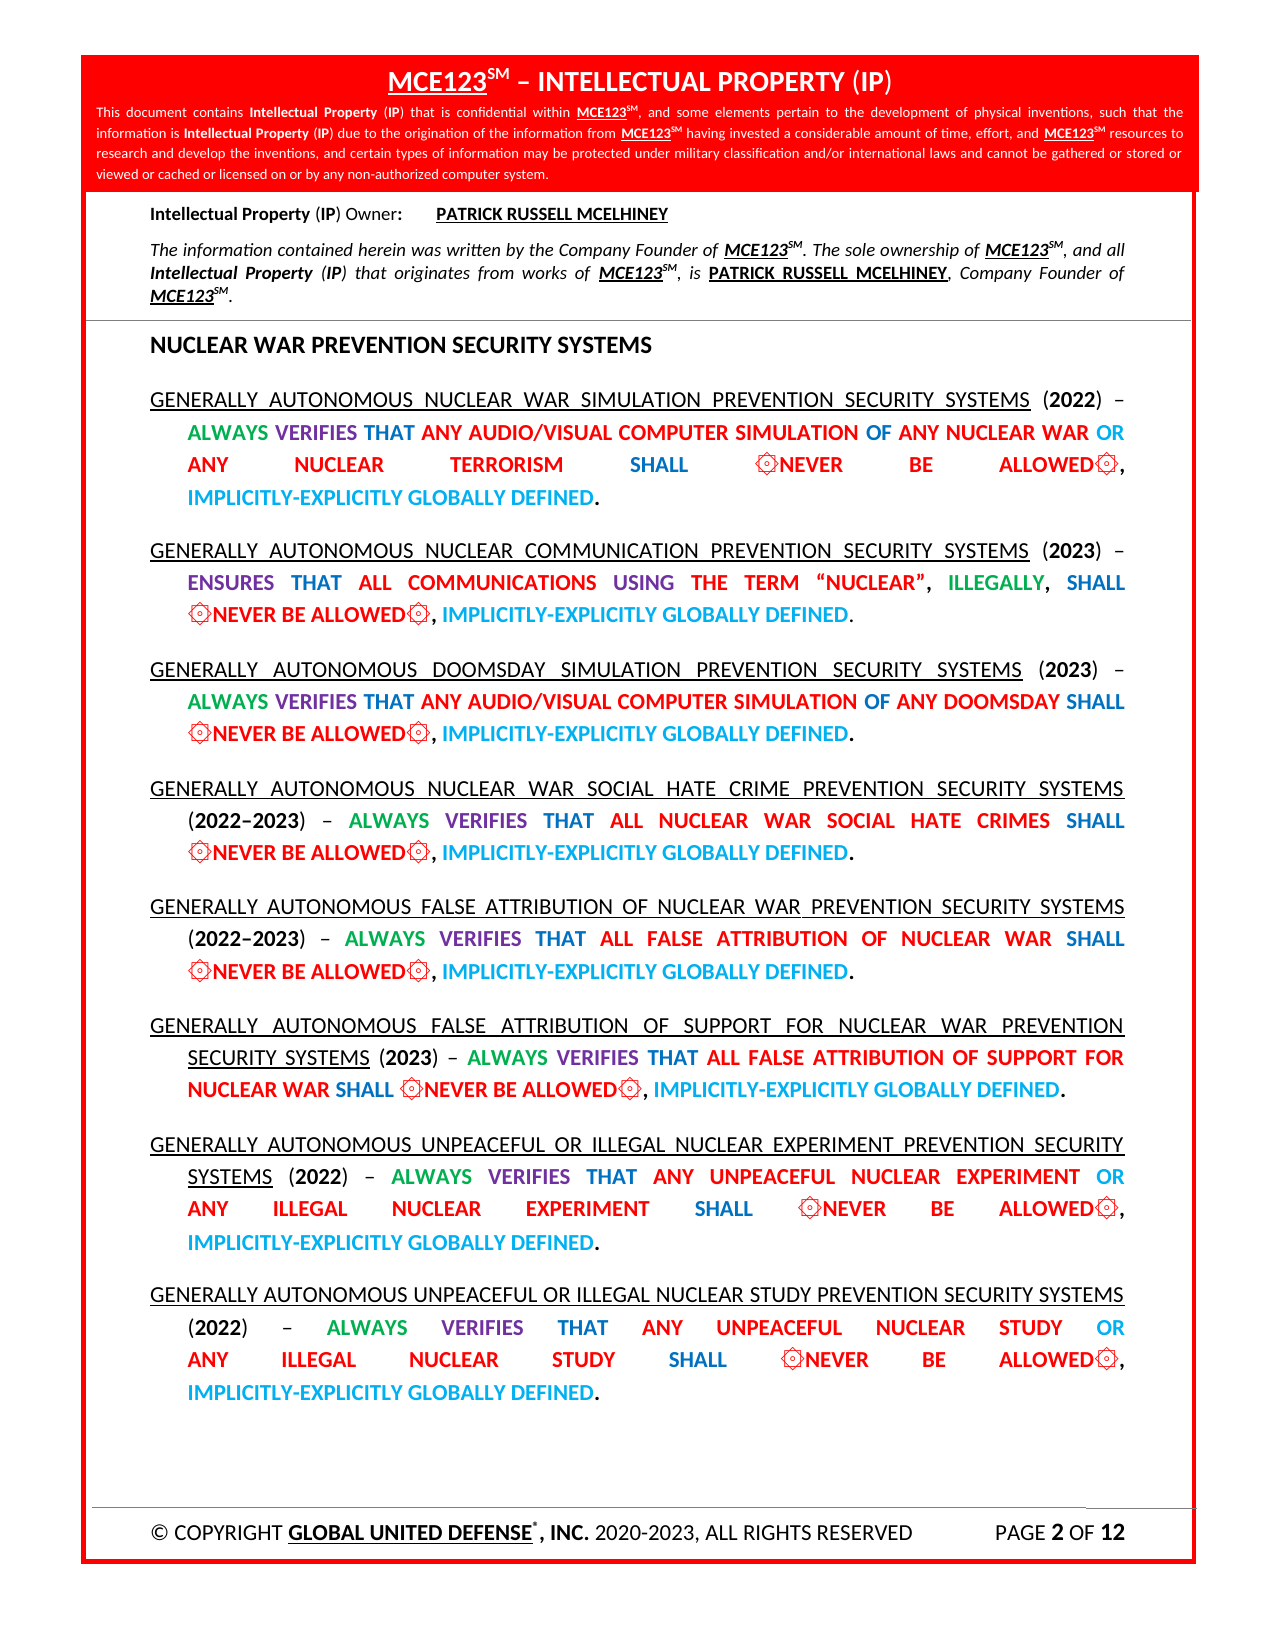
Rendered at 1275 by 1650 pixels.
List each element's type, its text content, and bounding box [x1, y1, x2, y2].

text GENERALLY AUTONOMOUS UNPEACEFUL OR ILLEGAL NUCLEAR EXPERIMENT PREVENTION SECURITY SYSTEMS (2022) – ALWAYS VERIFIES THAT ANY UNPEACEFUL NUCLEAR EXPERIMENT OR ANY ILLEGAL NUCLEAR EXPERIMENT SHALL ۞NEVER BE ALLOWED۞, IMPLICITLY-EXPLICITLY GLOBALLY DEFINED. [150, 1156, 1125, 1256]
text GENERALLY AUTONOMOUS DOOMSDAY SIMULATION PREVENTION SECURITY SYSTEMS (2023) – ALWAYS VERIFIES THAT ANY AUDIO/VISUAL COMPUTER SIMULATION OF ANY DOOMSDAY SHALL ۞NEVER BE ALLOWED۞, IMPLICITLY-EXPLICITLY GLOBALLY DEFINED. [150, 655, 1125, 748]
text GENERALLY AUTONOMOUS NUCLEAR WAR SOCIAL HATE CRIME PREVENTION SECURITY SYSTEMS (2022–2023) – ALWAYS VERIFIES THAT ALL NUCLEAR WAR SOCIAL HATE CRIMES SHALL ۞NEVER BE ALLOWED۞, IMPLICITLY-EXPLICITLY GLOBALLY DEFINED. [150, 774, 1125, 798]
text GENERALLY AUTONOMOUS FALSE ATTRIBUTION OF SUPPORT FOR NUCLEAR WAR PREVENTION SECURITY SYSTEMS (2023) – ALWAYS VERIFIES THAT ALL FALSE ATTRIBUTION OF SUPPORT FOR NUCLEAR WAR SHALL ۞NEVER BE ALLOWED۞, IMPLICITLY-EXPLICITLY GLOBALLY DEFINED. [150, 1011, 1125, 1035]
text GENERALLY AUTONOMOUS NUCLEAR WAR SIMULATION PREVENTION SECURITY SYSTEMS (2022) – ALWAYS VERIFIES THAT ANY AUDIO/VISUAL COMPUTER SIMULATION OF ANY NUCLEAR WAR OR ANY NUCLEAR TERRORISM SHALL ۞NEVER BE ALLOWED۞, IMPLICITLY-EXPLICITLY GLOBALLY DEFINED. [150, 385, 1125, 511]
text GENERALLY AUTONOMOUS FALSE ATTRIBUTION OF NUCLEAR WAR PREVENTION SECURITY SYSTEMS (2022–2023) – ALWAYS VERIFIES THAT ALL FALSE ATTRIBUTION OF NUCLEAR WAR SHALL ۞NEVER BE ALLOWED۞, IMPLICITLY-EXPLICITLY GLOBALLY DEFINED. [150, 918, 1125, 986]
text GENERALLY AUTONOMOUS NUCLEAR WAR SOCIAL HATE CRIME PREVENTION SECURITY SYSTEMS (2022–2023) – ALWAYS VERIFIES THAT ALL NUCLEAR WAR SOCIAL HATE CRIMES SHALL ۞NEVER BE ALLOWED۞, IMPLICITLY-EXPLICITLY GLOBALLY DEFINED. [150, 799, 1125, 867]
text GENERALLY AUTONOMOUS UNPEACEFUL OR ILLEGAL NUCLEAR STUDY PREVENTION SECURITY SYSTEMS (2022) – ALWAYS VERIFIES THAT ANY UNPEACEFUL NUCLEAR STUDY OR ANY ILLEGAL NUCLEAR STUDY SHALL ۞NEVER BE ALLOWED۞, IMPLICITLY-EXPLICITLY GLOBALLY DEFINED. [150, 1306, 1125, 1406]
text GENERALLY AUTONOMOUS UNPEACEFUL OR ILLEGAL NUCLEAR STUDY PREVENTION SECURITY SYSTEMS (2022) – ALWAYS VERIFIES THAT ANY UNPEACEFUL NUCLEAR STUDY OR ANY ILLEGAL NUCLEAR STUDY SHALL ۞NEVER BE ALLOWED۞, IMPLICITLY-EXPLICITLY GLOBALLY DEFINED. [150, 1281, 1125, 1305]
text NUCLEAR WAR PREVENTION SECURITY SYSTEMS [150, 329, 1125, 360]
text GENERALLY AUTONOMOUS FALSE ATTRIBUTION OF NUCLEAR WAR PREVENTION SECURITY SYSTEMS (2022–2023) – ALWAYS VERIFIES THAT ALL FALSE ATTRIBUTION OF NUCLEAR WAR SHALL ۞NEVER BE ALLOWED۞, IMPLICITLY-EXPLICITLY GLOBALLY DEFINED. [150, 892, 1125, 917]
text GENERALLY AUTONOMOUS FALSE ATTRIBUTION OF SUPPORT FOR NUCLEAR WAR PREVENTION SECURITY SYSTEMS (2023) – ALWAYS VERIFIES THAT ALL FALSE ATTRIBUTION OF SUPPORT FOR NUCLEAR WAR SHALL ۞NEVER BE ALLOWED۞, IMPLICITLY-EXPLICITLY GLOBALLY DEFINED. [150, 1037, 1125, 1105]
text GENERALLY AUTONOMOUS UNPEACEFUL OR ILLEGAL NUCLEAR EXPERIMENT PREVENTION SECURITY SYSTEMS (2022) – ALWAYS VERIFIES THAT ANY UNPEACEFUL NUCLEAR EXPERIMENT OR ANY ILLEGAL NUCLEAR EXPERIMENT SHALL ۞NEVER BE ALLOWED۞, IMPLICITLY-EXPLICITLY GLOBALLY DEFINED. [150, 1130, 1125, 1154]
text GENERALLY AUTONOMOUS NUCLEAR COMMUNICATION PREVENTION SECURITY SYSTEMS (2023) – ENSURES THAT ALL COMMUNICATIONS USING THE TERM “NUCLEAR”, ILLEGALLY, SHALL ۞NEVER BE ALLOWED۞, IMPLICITLY-EXPLICITLY GLOBALLY DEFINED. [150, 536, 1125, 630]
